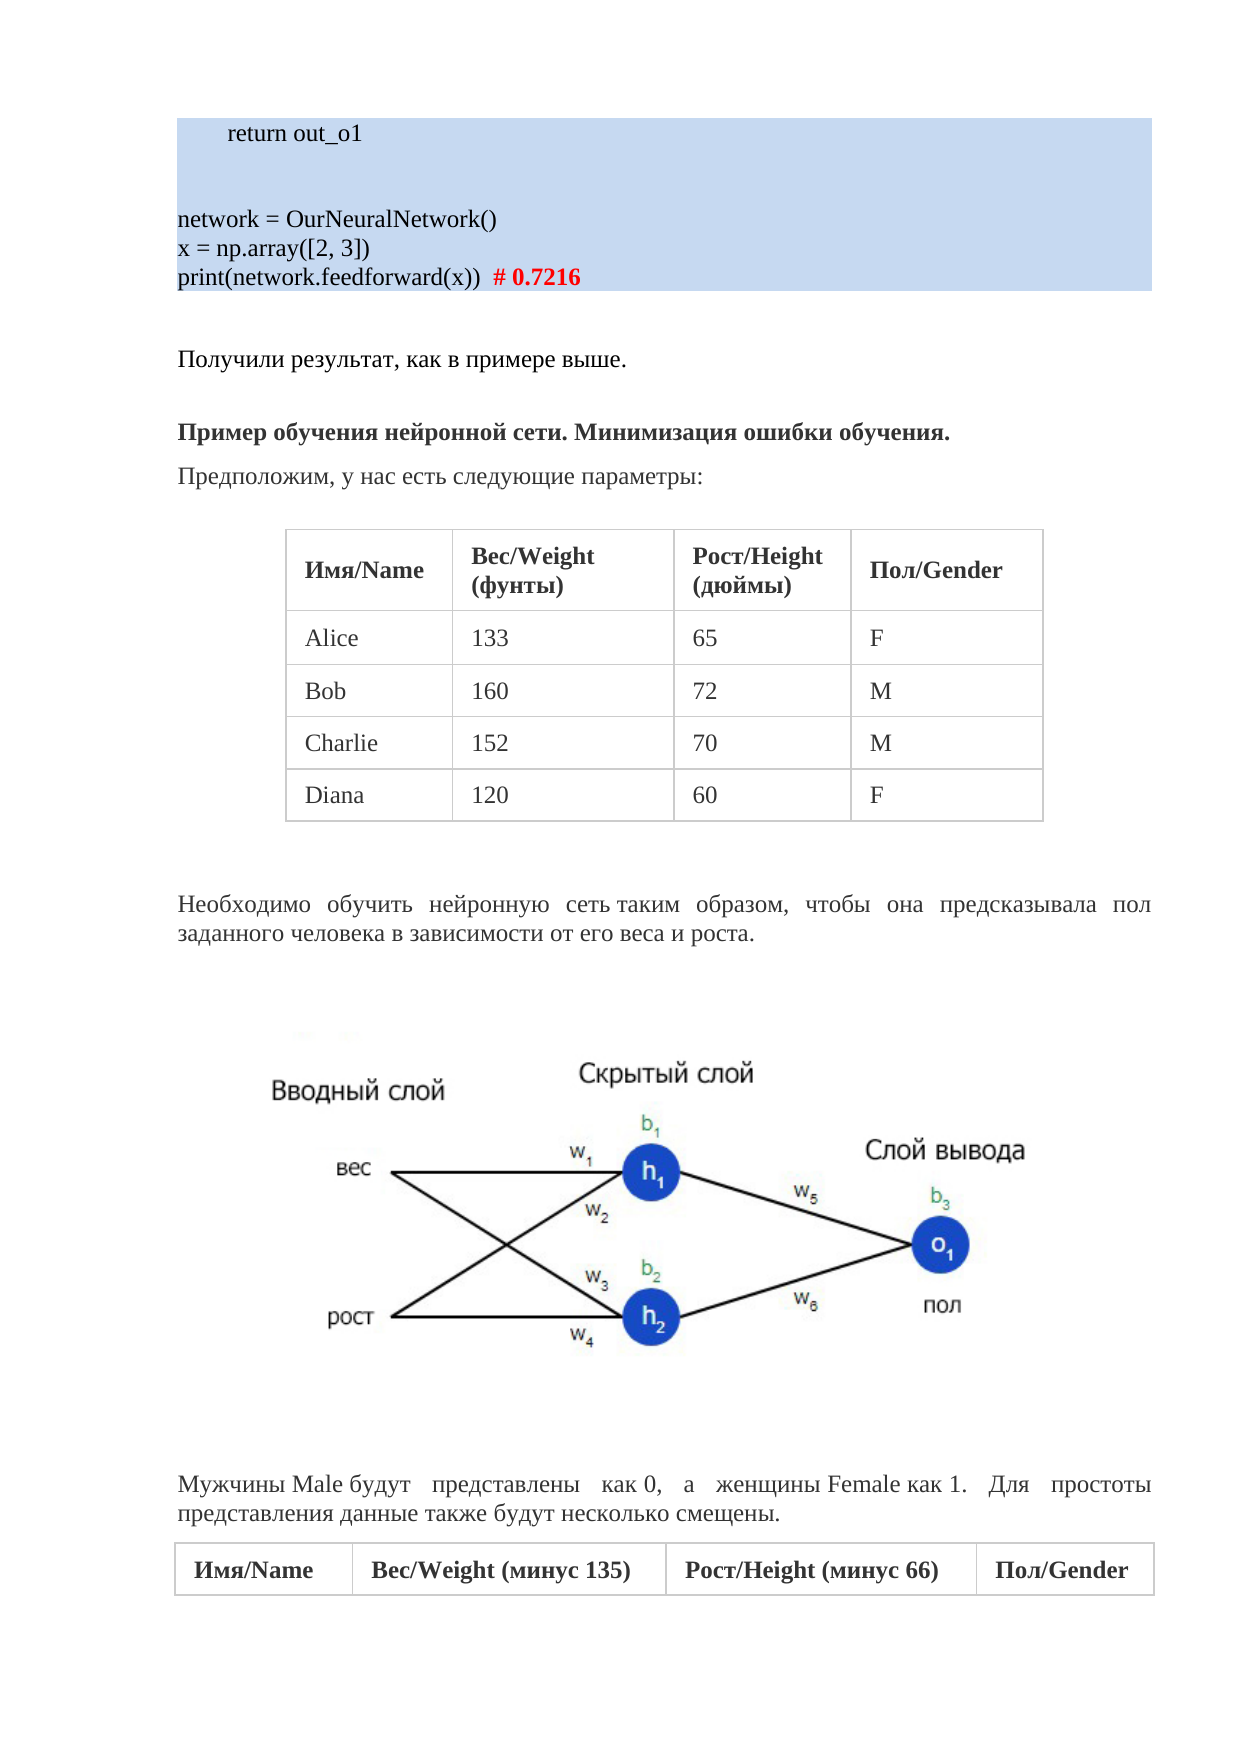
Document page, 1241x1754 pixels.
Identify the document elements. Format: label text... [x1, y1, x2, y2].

table_cell 70 [675, 717, 850, 768]
table_header Вес/Weight (фунты) [453, 530, 673, 610]
table_cell 160 [453, 665, 673, 716]
text Предположим, у нас есть следующие параметры: [177, 461, 1152, 490]
table_header Пол/Gender [852, 530, 1042, 610]
picture [177, 986, 1152, 1430]
table_cell F [852, 611, 1042, 664]
table_cell Bob [287, 665, 452, 716]
table_cell M [852, 717, 1042, 768]
text Получили результат, как в примере выше. [177, 344, 1152, 373]
table_cell Alice [287, 611, 452, 664]
table_header Вес/Weight (минус 135) [353, 1544, 665, 1594]
subtitle Пример обучения нейронной сети. Минимизация ошибки обучения. [177, 417, 1152, 445]
text network = OurNeuralNetwork() [177, 204, 1152, 233]
table_header Рост/Height (дюймы) [675, 530, 850, 610]
table_cell M [852, 665, 1042, 716]
table_cell 60 [675, 770, 850, 820]
table_cell 65 [675, 611, 850, 664]
text return out_o1 [177, 118, 1152, 147]
table_cell Charlie [287, 717, 452, 768]
table_cell 152 [453, 717, 673, 768]
table_cell 120 [453, 770, 673, 820]
table_header Пол/Gender [977, 1544, 1153, 1594]
subtitle Мужчины Male будут представлены как 0, а женщины Female как 1. Для простоты представления данные также будут несколько смещены. [781, 1469, 1152, 1527]
text Необходимо обучить нейронную сеть таким образом, чтобы она предсказывала пол заданного человека в зависимости от его веса и роста. [177, 889, 1152, 947]
table_cell F [852, 770, 1042, 820]
text x = np.array([2, 3]) [177, 233, 1152, 262]
table_header Имя/Name [287, 530, 452, 610]
table_cell 72 [675, 665, 850, 716]
table_cell 133 [453, 611, 673, 664]
table_cell Diana [287, 770, 452, 820]
table_header Рост/Height (минус 66) [667, 1544, 976, 1594]
text print(network.feedforward(x)) # 0.7216 [177, 262, 1152, 291]
table_header Имя/Name [176, 1544, 352, 1594]
